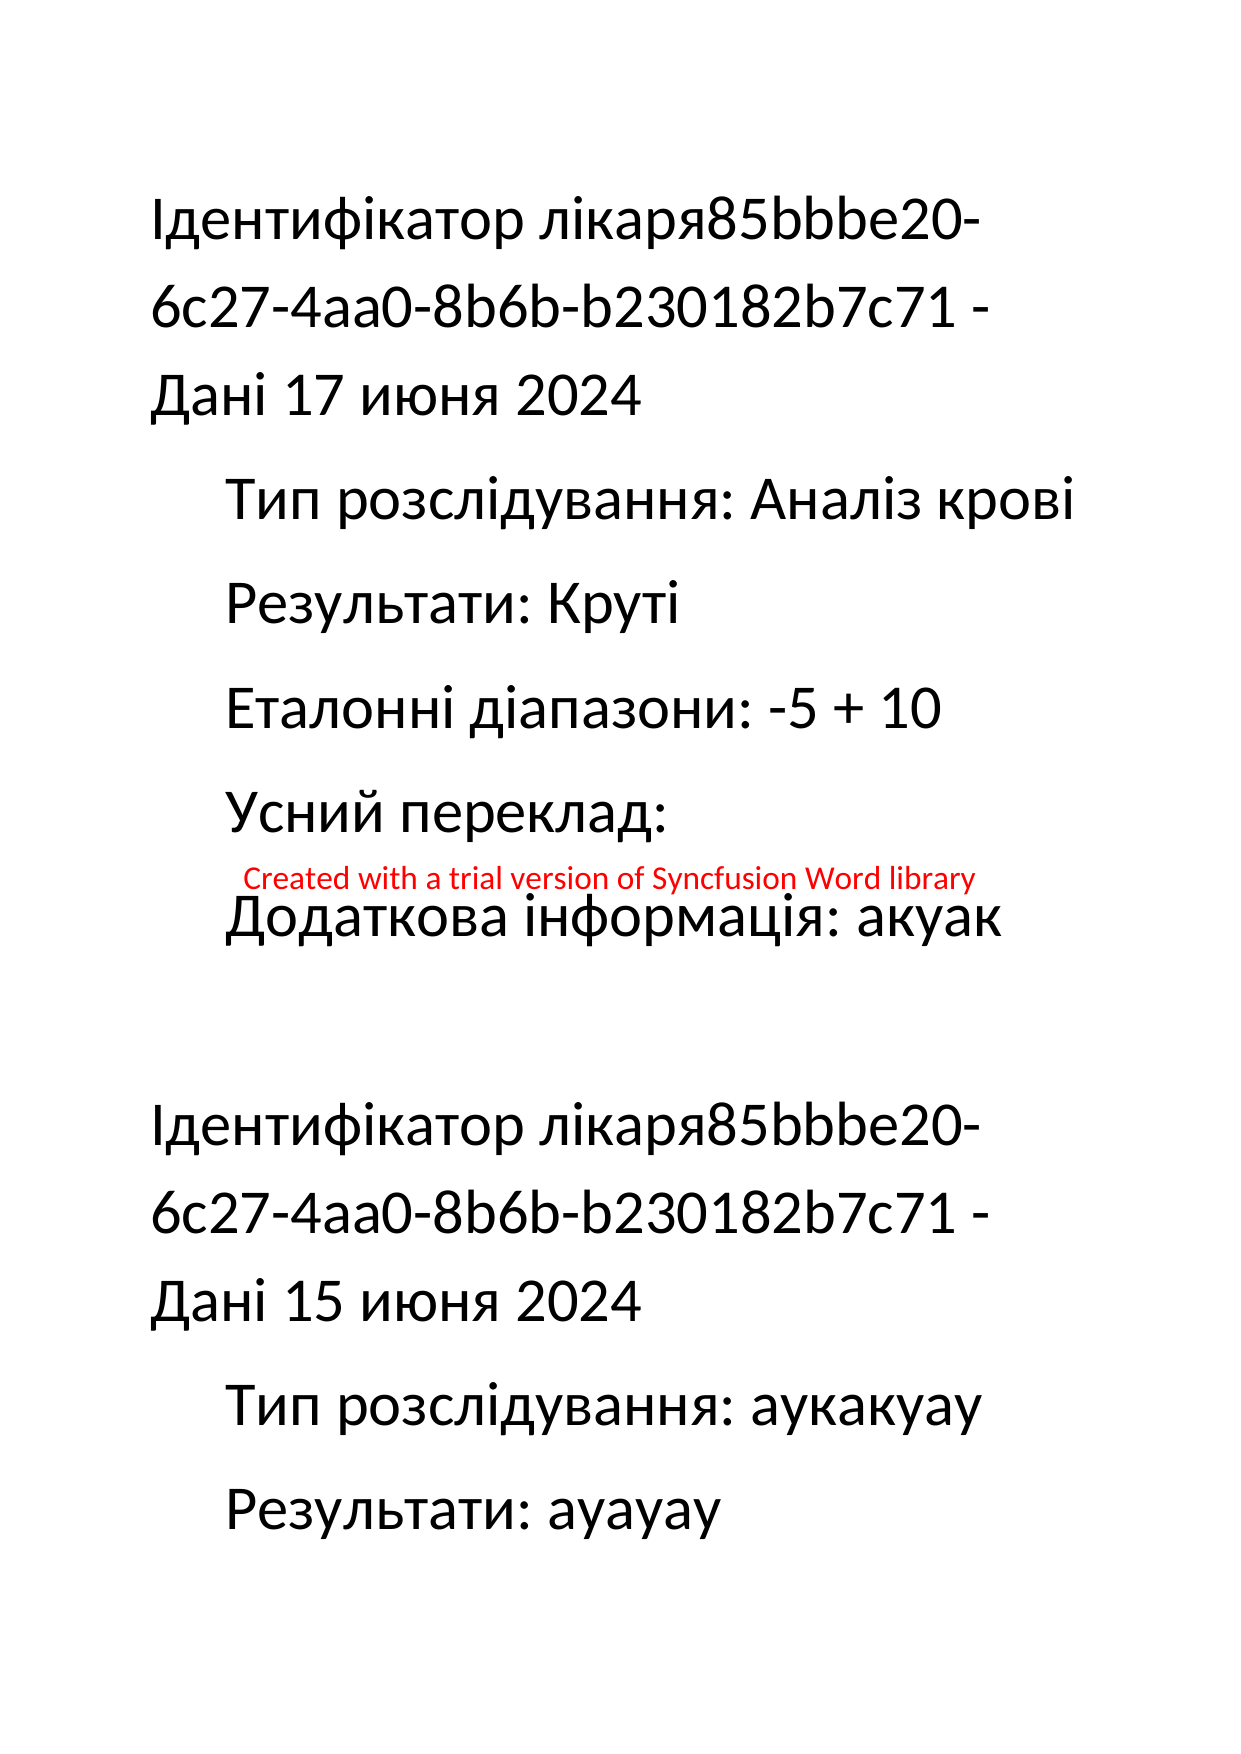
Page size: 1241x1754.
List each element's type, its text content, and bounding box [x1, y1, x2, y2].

text Результати: ауауау [150, 1469, 1090, 1545]
text Ідентифікатор лікаря85bbbe20-6c27-4aa0-8b6b-b230182b7c71 - Дані 15 июня 2024 [150, 1085, 1090, 1337]
text Результати: Круті [150, 563, 1090, 639]
text Додаткова інформація: акуак [150, 876, 1090, 952]
text Еталонні діапазони: -5 + 10 [150, 667, 1090, 744]
text Ідентифікатор лікаря85bbbe20-6c27-4aa0-8b6b-b230182b7c71 - Дані 17 июня 2024 [150, 179, 1090, 431]
text Тип розслідування: аукакуау [150, 1364, 1090, 1441]
text Тип розслідування: Аналіз крові [150, 458, 1090, 535]
text Усний переклад: [150, 772, 1090, 848]
